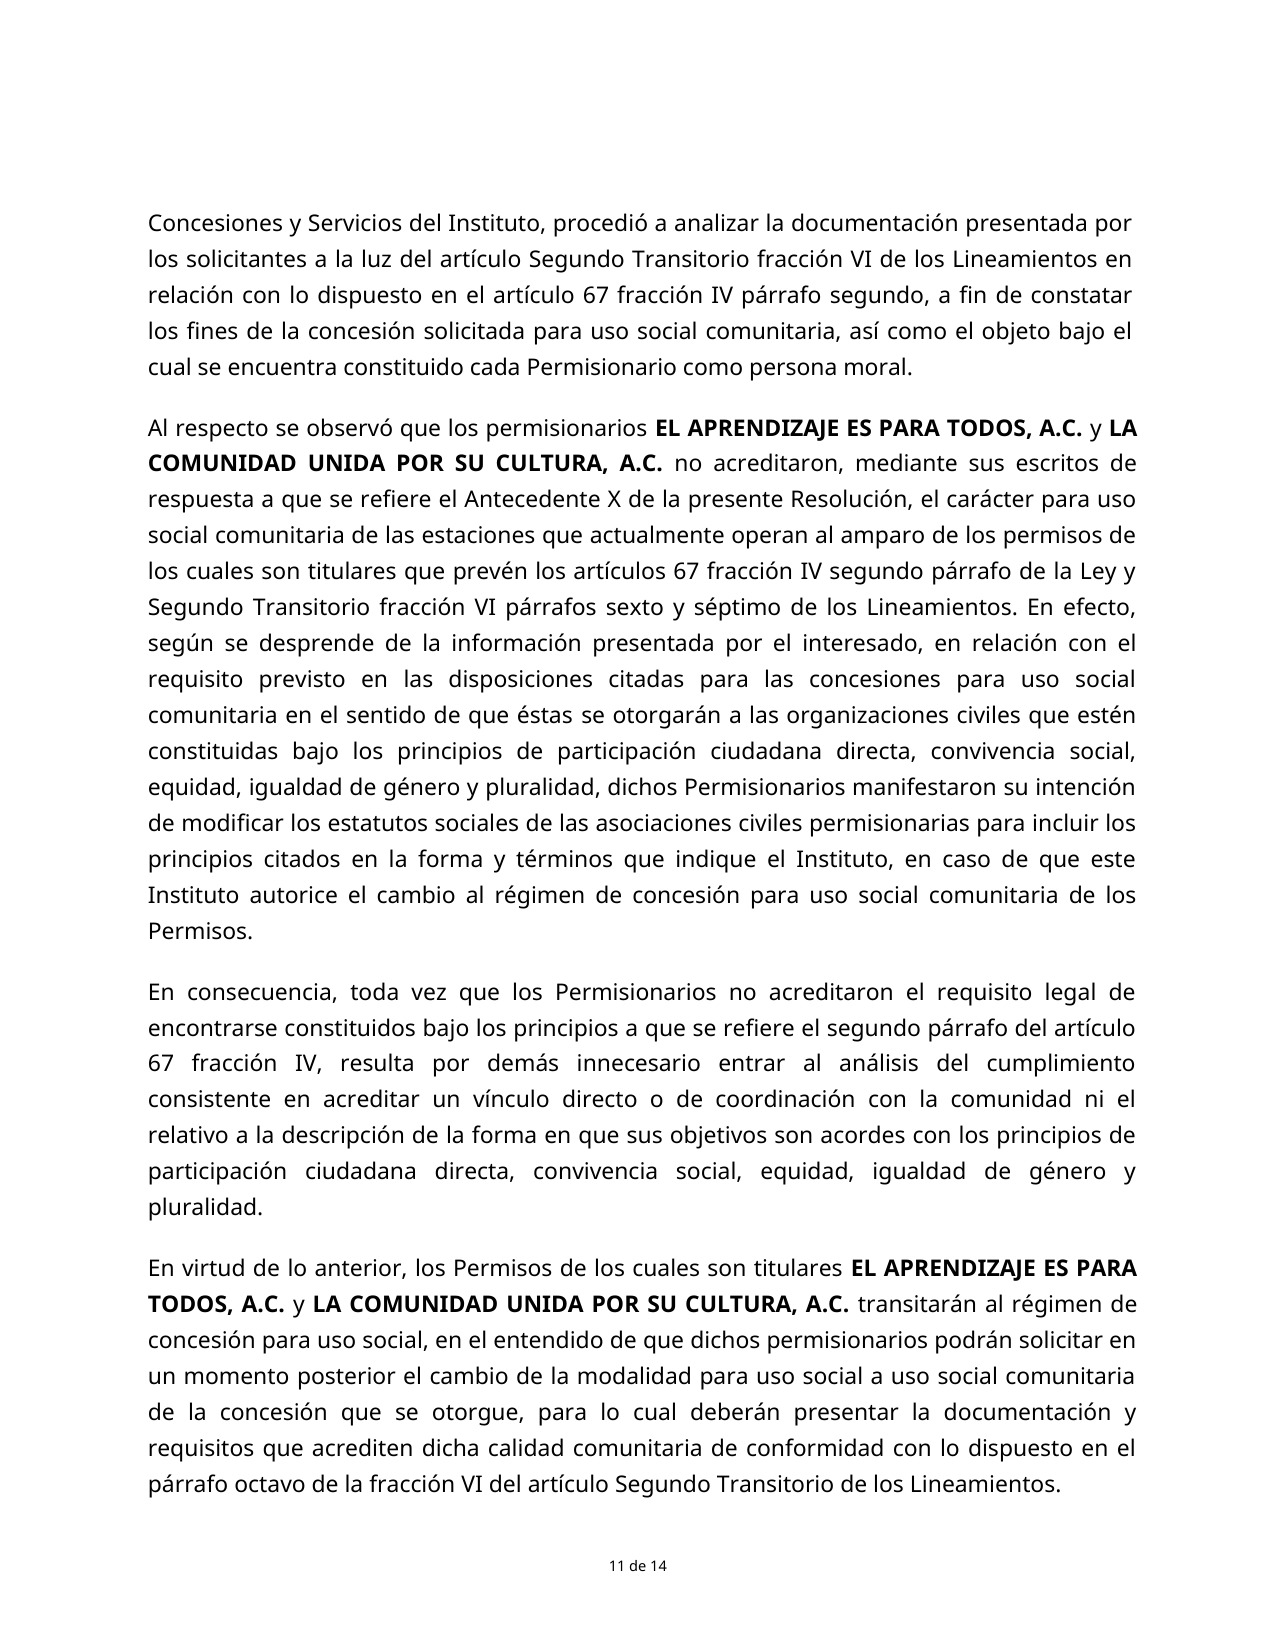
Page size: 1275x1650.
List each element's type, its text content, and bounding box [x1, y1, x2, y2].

text En virtud de lo anterior, los Permisos de los cuales son titulares EL APRENDIZAJE ES PARA TODOS, A.C. y LA COMUNIDAD UNIDA POR SU CULTURA, A.C. transitarán al régimen de concesión para uso social, en el entendido de que dichos permisionarios podrán solicitar en un momento posterior el cambio de la modalidad para uso social a uso social comunitaria de la concesión que se otorgue, para lo cual deberán presentar la documentación y requisitos que acrediten dicha calidad comunitaria de conformidad con lo dispuesto en el párrafo octavo de la fracción VI del artículo Segundo Transitorio de los Lineamientos. [148, 1252, 1137, 1499]
text Al respecto se observó que los permisionarios EL APRENDIZAJE ES PARA TODOS, A.C. y LA COMUNIDAD UNIDA POR SU CULTURA, A.C. no acreditaron, mediante sus escritos de respuesta a que se refiere el Antecedente X de la presente Resolución, el carácter para uso social comunitaria de las estaciones que actualmente operan al amparo de los permisos de los cuales son titulares que prevén los artículos 67 fracción IV segundo párrafo de la Ley y Segundo Transitorio fracción VI párrafos sexto y séptimo de los Lineamientos. En efecto, según se desprende de la información presentada por el interesado, en relación con el requisito previsto en las disposiciones citadas para las concesiones para uso social comunitaria en el sentido de que éstas se otorgarán a las organizaciones civiles que estén constituidas bajo los principios de participación ciudadana directa, convivencia social, equidad, igualdad de género y pluralidad, dichos Permisionarios manifestaron su intención de modificar los estatutos sociales de las asociaciones civiles permisionarias para incluir los principios citados en la forma y términos que indique el Instituto, en caso de que este Instituto autorice el cambio al régimen de concesión para uso social comunitaria de los Permisos. [148, 411, 1137, 946]
text En consecuencia, toda vez que los Permisionarios no acreditaron el requisito legal de encontrarse constituidos bajo los principios a que se refiere el segundo párrafo del artículo 67 fracción IV, resulta por demás innecesario entrar al análisis del cumplimiento consistente en acreditar un vínculo directo o de coordinación con la comunidad ni el relativo a la descripción de la forma en que sus objetivos son acordes con los principios de participación ciudadana directa, convivencia social, equidad, igualdad de género y pluralidad. [148, 976, 1137, 1222]
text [148, 207, 1134, 382]
